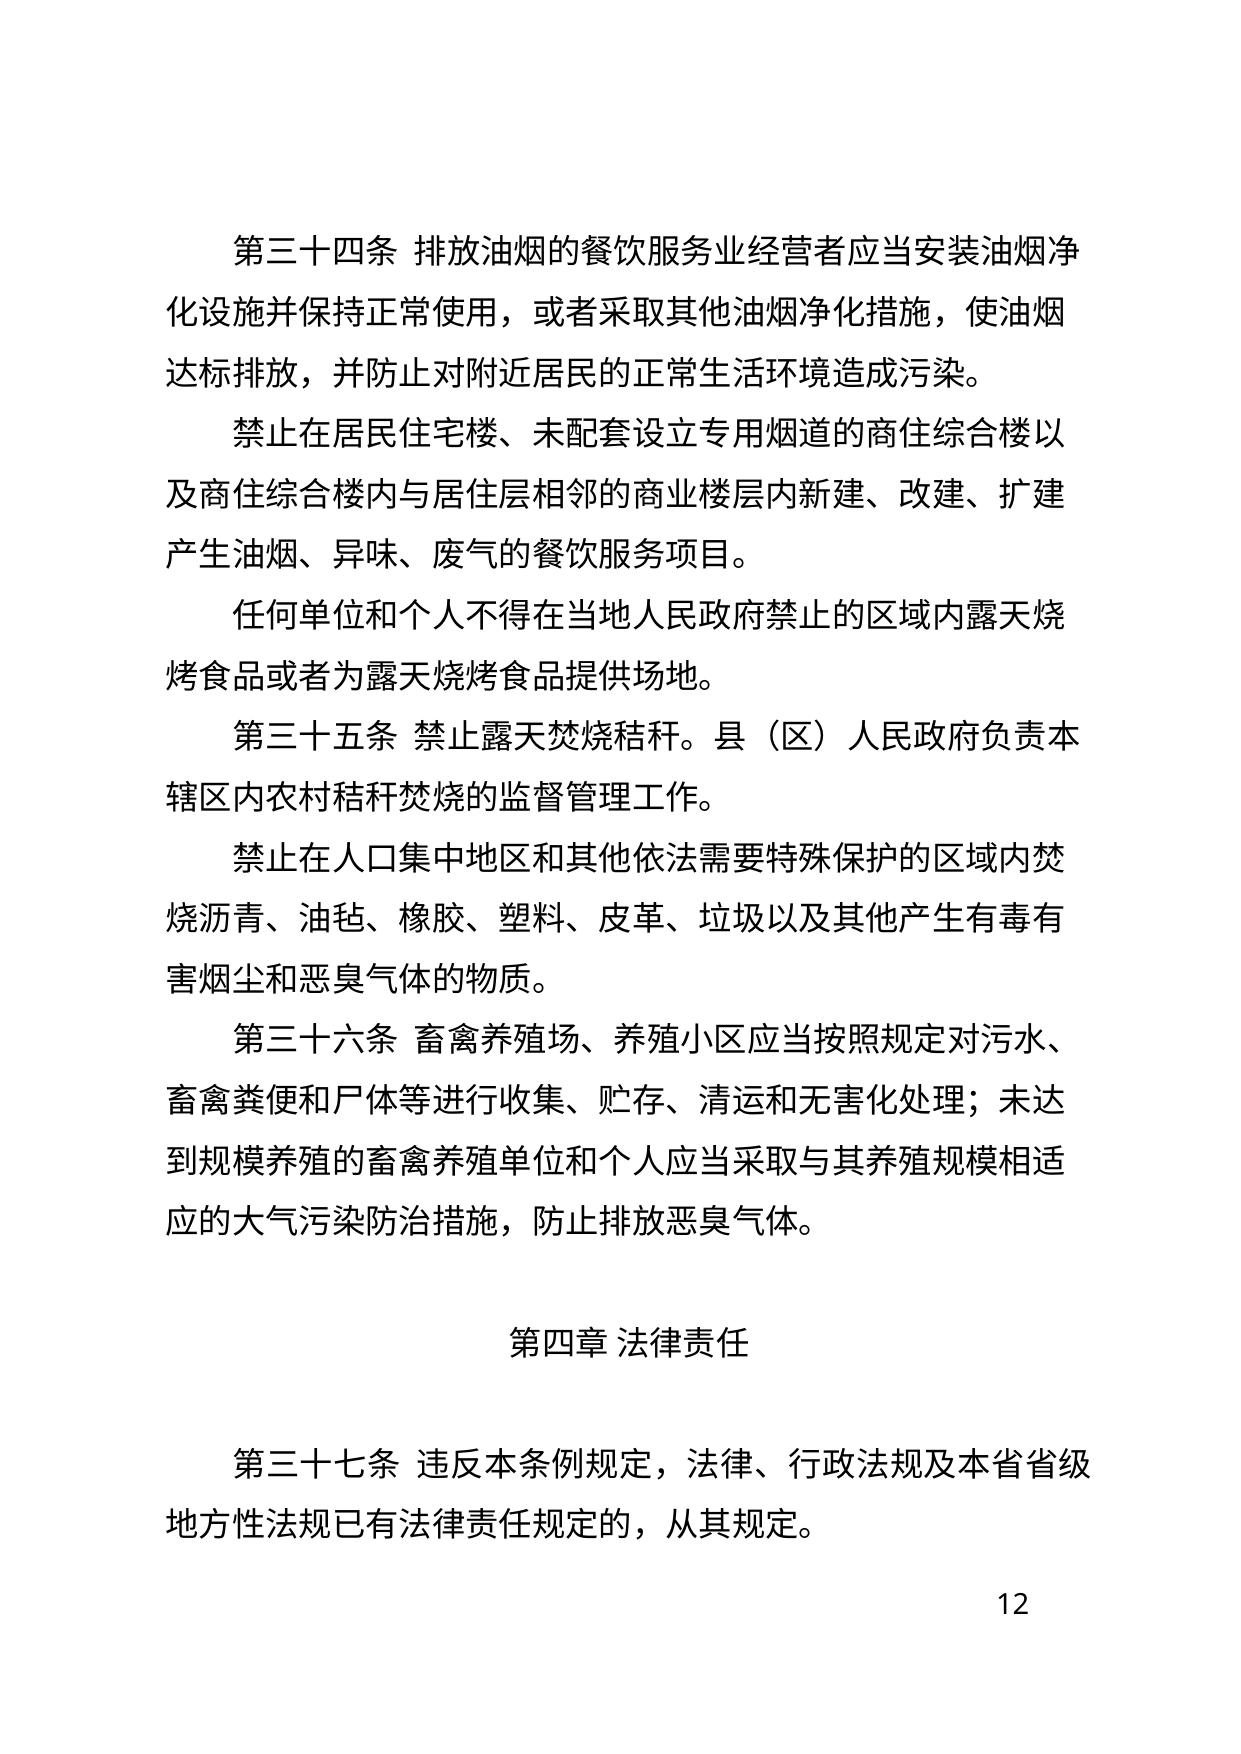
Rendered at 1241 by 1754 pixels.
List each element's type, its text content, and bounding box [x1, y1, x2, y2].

text 第三十六条 畜禽养殖场、养殖小区应当按照规定对污水、畜禽粪便和尸体等进行收集、贮存、清运和无害化处理；未达到规模养殖的畜禽养殖单位和个人应当采取与其养殖规模相适应的大气污染防治措施，防止排放恶臭气体。 [165, 1007, 1093, 1249]
text 任何单位和个人不得在当地人民政府禁止的区域内露天烧烤食品或者为露天烧烤食品提供场地。 [165, 583, 1093, 704]
text 第三十五条 禁止露天焚烧秸秆。县（区）人民政府负责本辖区内农村秸秆焚烧的监督管理工作。 [165, 704, 1093, 825]
text 禁止在人口集中地区和其他依法需要特殊保护的区域内焚烧沥青、油毡、橡胶、塑料、皮革、垃圾以及其他产生有毒有害烟尘和恶臭气体的物质。 [165, 825, 1093, 1007]
text 第三十四条 排放油烟的餐饮服务业经营者应当安装油烟净化设施并保持正常使用，或者采取其他油烟净化措施，使油烟达标排放，并防止对附近居民的正常生活环境造成污染。 [165, 219, 1093, 401]
text 禁止在居民住宅楼、未配套设立专用烟道的商住综合楼以及商住综合楼内与居住层相邻的商业楼层内新建、改建、扩建产生油烟、异味、废气的餐饮服务项目。 [165, 401, 1093, 583]
text 第四章 法律责任 [165, 1310, 1093, 1371]
text 第三十七条 违反本条例规定，法律、行政法规及本省省级地方性法规已有法律责任规定的，从其规定。 [165, 1431, 1093, 1553]
